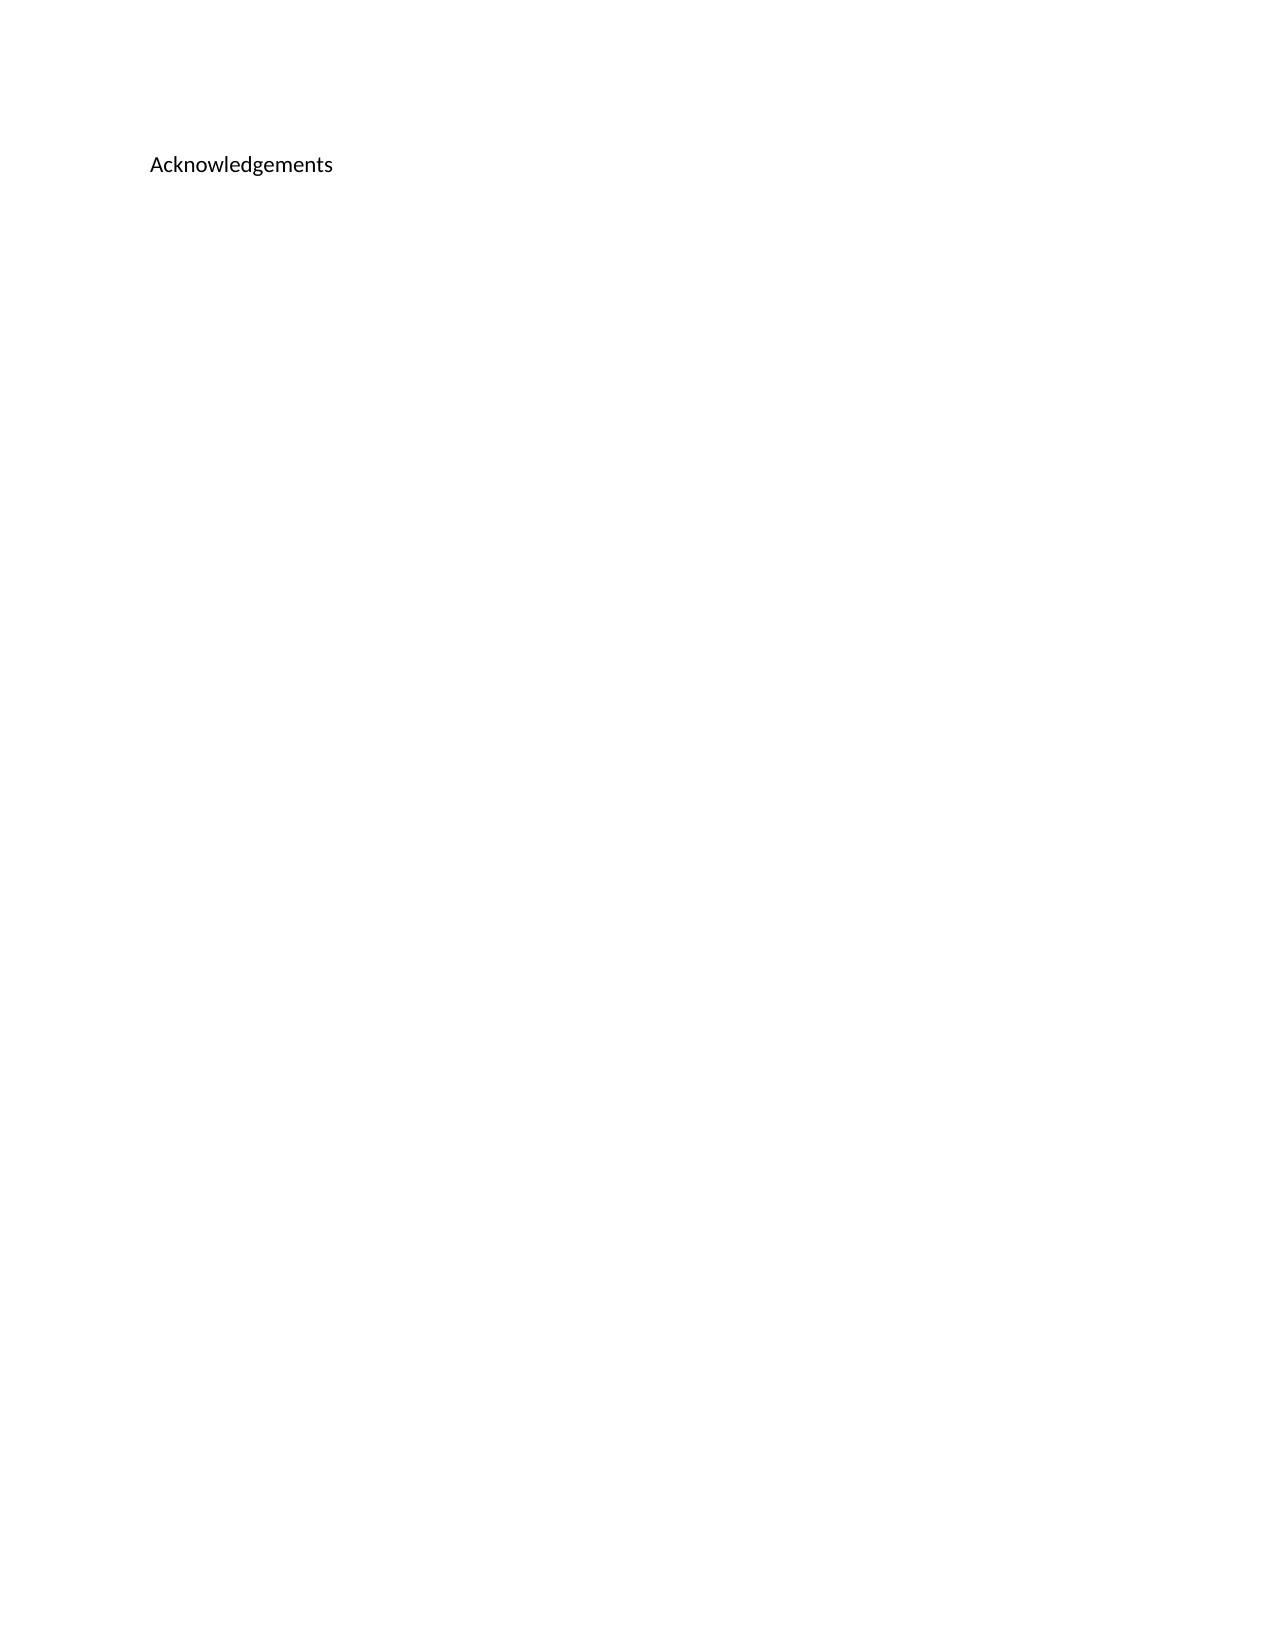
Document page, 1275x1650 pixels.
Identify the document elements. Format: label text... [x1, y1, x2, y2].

text Acknowledgements [150, 150, 1125, 178]
